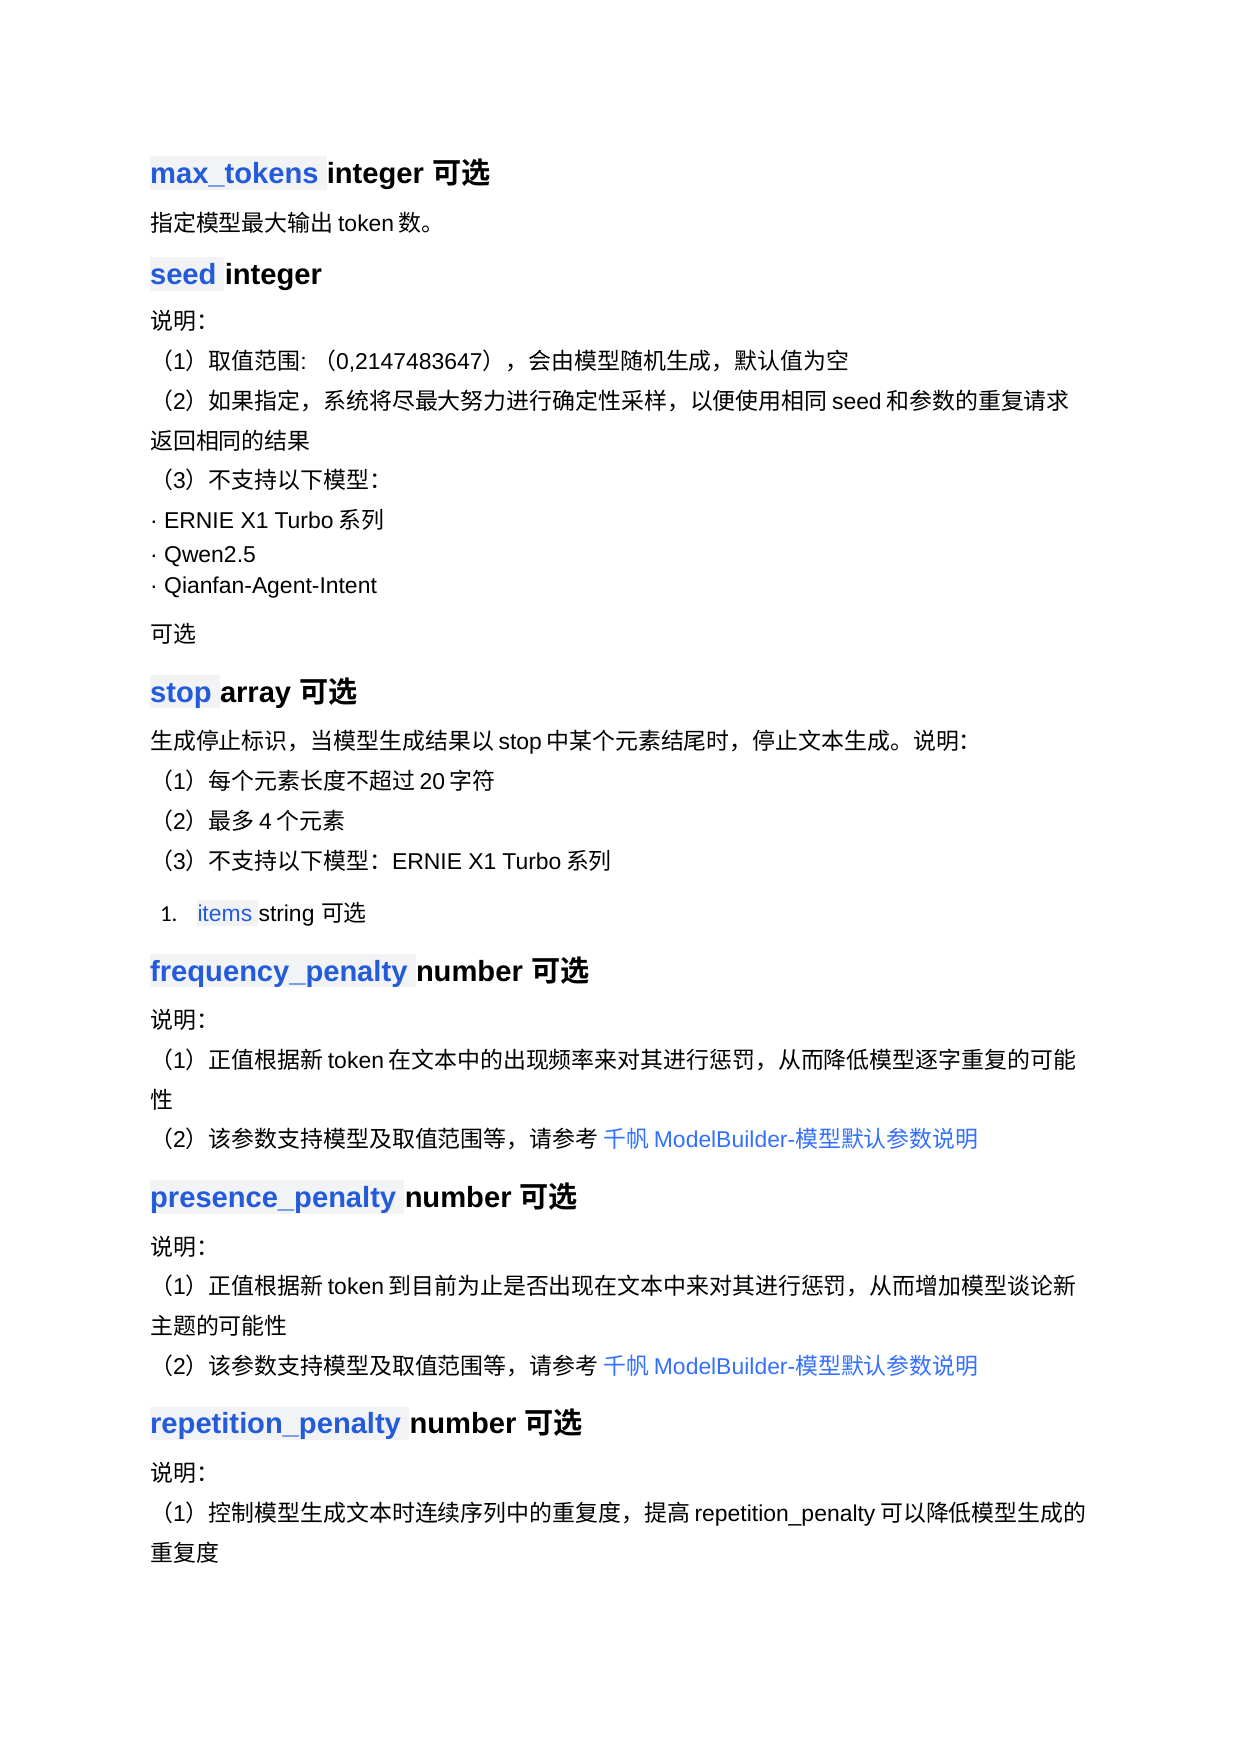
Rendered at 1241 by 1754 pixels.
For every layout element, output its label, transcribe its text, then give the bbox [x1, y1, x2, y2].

text 指定模型最大输出token数。 [150, 205, 1090, 238]
text 说明： （1）正值根据新token在文本中的出现频率来对其进行惩罚，从而降低模型逐字重复的可能性 （2）该参数支持模型及取值范围等，请参考 千帆ModelBuilder-模型默认参数说明 [150, 1002, 1090, 1154]
text 生成停止标识，当模型生成结果以stop中某个元素结尾时，停止文本生成。说明： （1）每个元素长度不超过20字符 （2）最多4个元素 （3）不支持以下模型：ERNIE X1 Turbo系列 [150, 723, 1090, 876]
list items string 可选 [160, 895, 1090, 928]
text 说明： （1）取值范围: （0,2147483647），会由模型随机生成，默认值为空 （2）如果指定，系统将尽最大努力进行确定性采样，以便使用相同seed和参数的重复请求返回相同的结果 （3）不支持以下模型： · ERNIE X1 Turbo系列 · Qwen2.5 · Qianfan-Agent-Intent [150, 303, 1090, 598]
text 可选 [150, 616, 1090, 649]
text 说明： （1）正值根据新token到目前为止是否出现在文本中来对其进行惩罚，从而增加模型谈论新主题的可能性 （2）该参数支持模型及取值范围等，请参考 千帆ModelBuilder-模型默认参数说明 [150, 1228, 1090, 1381]
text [150, 1455, 1090, 1568]
